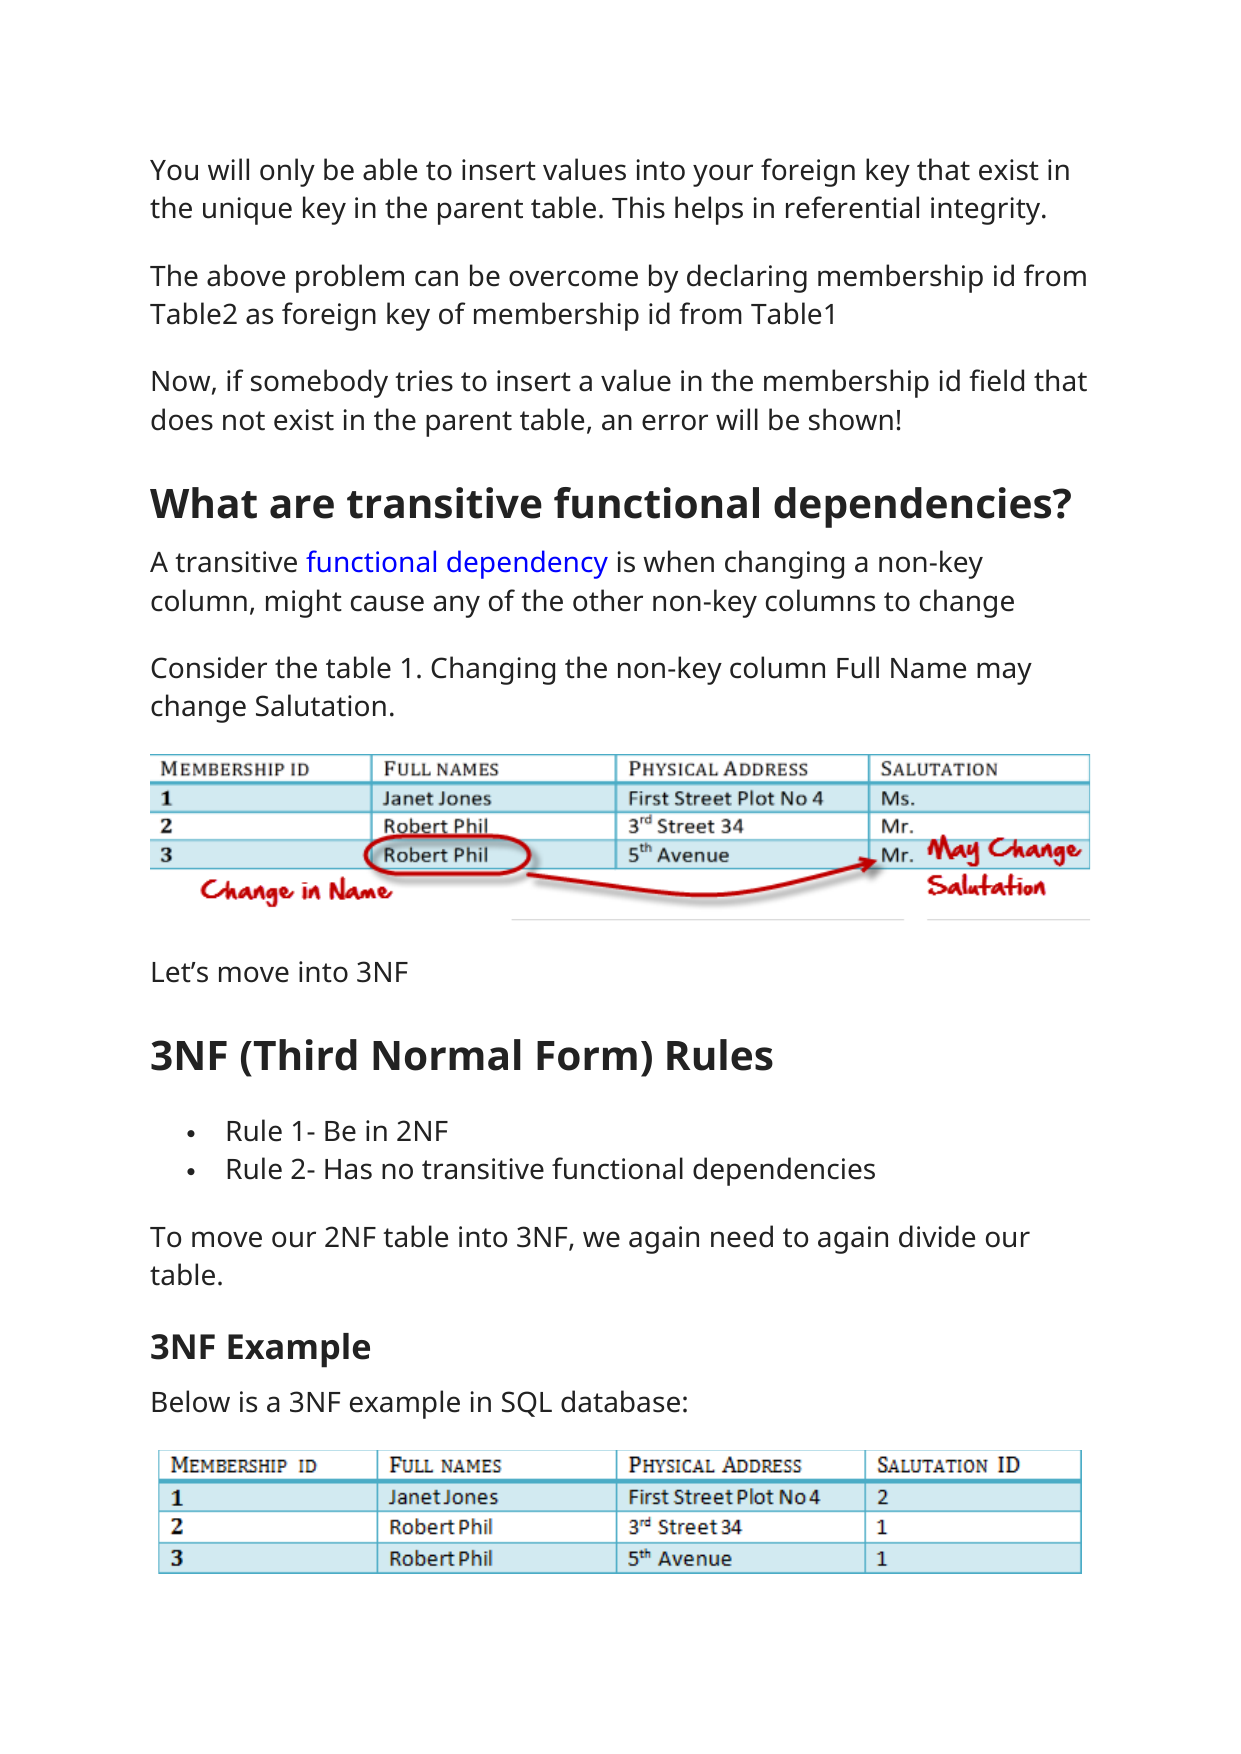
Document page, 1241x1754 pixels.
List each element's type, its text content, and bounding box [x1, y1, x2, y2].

text To move our 2NF table into 3NF, we again need to again divide our table. [150, 1217, 1090, 1294]
list Rule 1- Be in 2NF [187, 1111, 1090, 1150]
text You will only be able to insert values into your foreign key that exist in the unique key in the parent table. This helps in referential integrity. [150, 150, 1090, 227]
text What are transitive functional dependencies? [150, 467, 1090, 530]
text Below is a 3NF example in SQL database: [150, 1382, 1090, 1421]
text Consider the table 1. Changing the non-key column Full Name may change Salutation. [150, 648, 1090, 725]
text 3NF (Third Normal Form) Rules [150, 1020, 1090, 1082]
list Rule 2- Has no transitive functional dependencies [187, 1150, 1090, 1188]
picture [158, 1450, 1082, 1574]
text 3NF Example [150, 1323, 1090, 1370]
text Now, if somebody tries to insert a value in the membership id field that does not exist in the parent table, an error will be shown! [150, 362, 1090, 438]
text A transitive functional dependency is when changing a non-key column, might cause any of the other non-key columns to change [150, 542, 1090, 619]
text The above problem can be overcome by declaring membership id from Table2 as foreign key of membership id from Table1 [150, 256, 1090, 332]
picture [150, 754, 1091, 923]
text Let’s move into 3NF [150, 952, 1090, 991]
